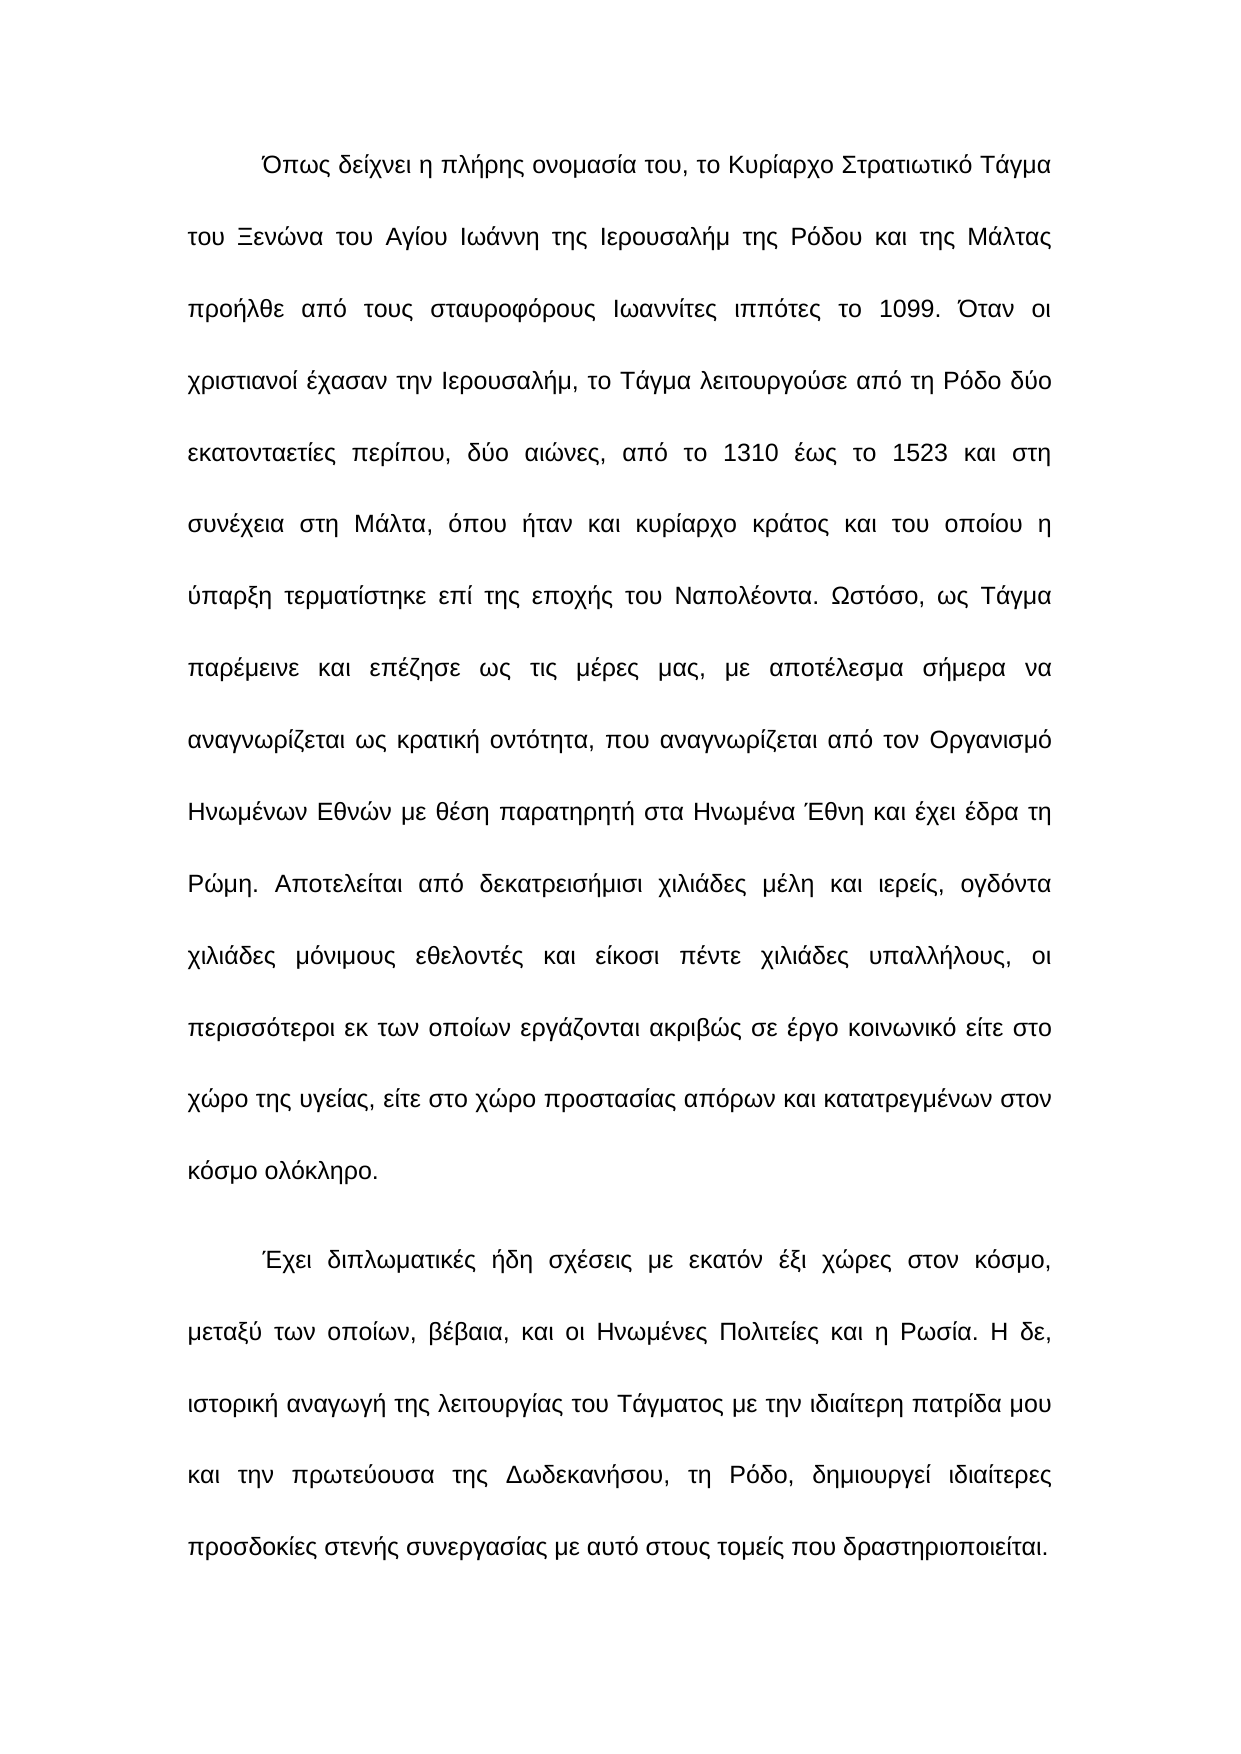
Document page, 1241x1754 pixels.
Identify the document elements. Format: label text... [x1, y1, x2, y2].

text Έχει διπλωματικές ήδη σχέσεις με εκατόν έξι χώρες στον κόσμο, μεταξύ των οποίων, βέβαια, και οι Ηνωμένες Πολιτείες και η Ρωσία. Η δε, ιστορική αναγωγή της λειτουργίας του Τάγματος με την ιδιαίτερη πατρίδα μου και την πρωτεύουσα της Δωδεκανήσου, τη Ρόδο, δημιουργεί ιδιαίτερες προσδοκίες στενής συνεργασίας με αυτό στους τομείς που δραστηριοποιείται. [187, 1245, 1053, 1561]
text Όπως δείχνει η πλήρης ονομασία του, το Κυρίαρχο Στρατιωτικό Τάγμα του Ξενώνα του Αγίου Ιωάννη της Ιερουσαλήμ της Ρόδου και της Μάλτας προήλθε από τους σταυροφόρους Ιωαννίτες ιππότες το 1099. Όταν οι χριστιανοί έχασαν την Ιερουσαλήμ, το Τάγμα λειτουργούσε από τη Ρόδο δύο εκατονταετίες περίπου, δύο αιώνες, από το 1310 έως το 1523 και στη συνέχεια στη Μάλτα, όπου ήταν και κυρίαρχο κράτος και του οποίου η ύπαρξη τερματίστηκε επί της εποχής του Ναπολέοντα. Ωστόσο, ως Τάγμα παρέμεινε και επέζησε ως τις μέρες μας, με αποτέλεσμα σήμερα να αναγνωρίζεται ως κρατική οντότητα, που αναγνωρίζεται από τον Οργανισμό Ηνωμένων Εθνών με θέση παρατηρητή στα Ηνωμένα Έθνη και έχει έδρα τη Ρώμη. Αποτελείται από δεκατρεισήμισι χιλιάδες μέλη και ιερείς, ογδόντα χιλιάδες μόνιμους εθελοντές και είκοσι πέντε χιλιάδες υπαλλήλους, οι περισσότεροι εκ των οποίων εργάζονται ακριβώς σε έργο κοινωνικό είτε στο χώρο της υγείας, είτε στο χώρο προστασίας απόρων και κατατρεγμένων στον κόσμο ολόκληρο. [187, 150, 1053, 1185]
